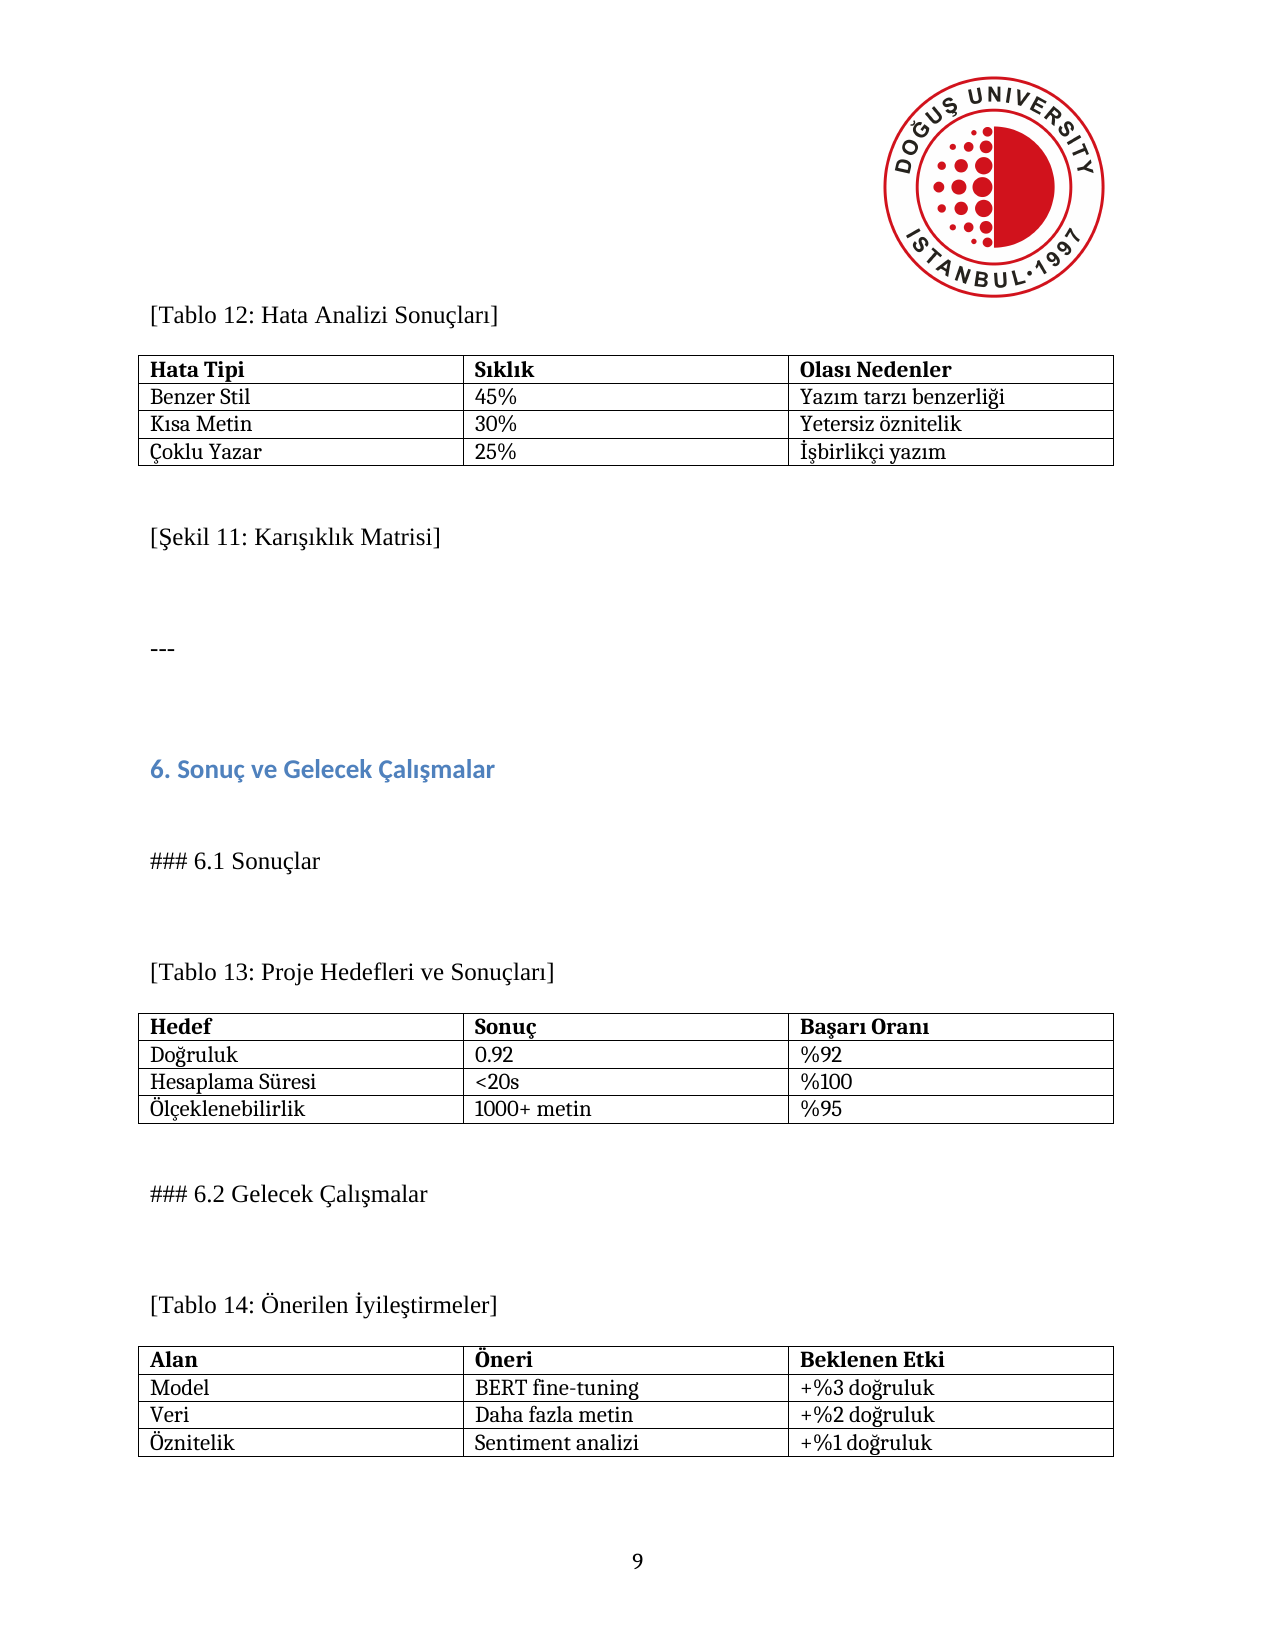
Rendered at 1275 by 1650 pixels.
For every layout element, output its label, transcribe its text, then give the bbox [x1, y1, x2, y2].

table_cell Doğruluk [139, 1041, 463, 1068]
table_header Başarı Oranı [789, 1014, 1113, 1040]
table_cell Kısa Metin [139, 411, 463, 438]
table_cell Model [139, 1375, 463, 1401]
table_header Beklenen Etki [789, 1347, 1113, 1373]
text ### 6.2 Gelecek Çalışmalar [150, 1179, 1125, 1208]
table_cell Veri [139, 1402, 463, 1428]
table_cell Sentiment analizi [464, 1429, 788, 1456]
table_header Öneri [464, 1347, 788, 1373]
subtitle 6. Sonuç ve Gelecek Çalışmalar [150, 752, 1125, 786]
table_cell Hesaplama Süresi [139, 1069, 463, 1095]
table_cell <20s [464, 1069, 788, 1095]
table_cell BERT fine-tuning [464, 1375, 788, 1401]
text [Tablo 13: Proje Hedefleri ve Sonuçları] [150, 957, 1125, 986]
table_cell Benzer Stil [139, 384, 463, 410]
table_cell %95 [789, 1096, 1113, 1122]
table_header Hedef [139, 1014, 463, 1040]
table_cell Yetersiz öznitelik [789, 411, 1113, 438]
text ### 6.1 Sonuçlar [150, 846, 1125, 875]
table_cell 45% [464, 384, 788, 410]
table_cell +%3 doğruluk [789, 1375, 1113, 1401]
text [Tablo 14: Önerilen İyileştirmeler] [150, 1290, 1125, 1319]
table_header Sıklık [464, 356, 788, 383]
table_header Sonuç [464, 1014, 788, 1040]
table_header Alan [139, 1347, 463, 1373]
table_header Olası Nedenler [789, 356, 1113, 383]
table_cell +%1 doğruluk [789, 1429, 1113, 1456]
table_cell 25% [464, 439, 788, 465]
table_cell Öznitelik [139, 1429, 463, 1456]
table_cell 30% [464, 411, 788, 438]
table_cell 1000+ metin [464, 1096, 788, 1122]
table_header Hata Tipi [139, 356, 463, 383]
picture [881, 75, 1107, 300]
table_cell Daha fazla metin [464, 1402, 788, 1428]
text [Şekil 11: Karışıklık Matrisi] [150, 522, 1125, 550]
table_cell 0.92 [464, 1041, 788, 1068]
table_cell +%2 doğruluk [789, 1402, 1113, 1428]
table_cell Çoklu Yazar [139, 439, 463, 465]
table_cell Ölçeklenebilirlik [139, 1096, 463, 1122]
text [Tablo 12: Hata Analizi Sonuçları] [150, 300, 1125, 328]
table_cell %100 [789, 1069, 1113, 1095]
table_cell İşbirlikçi yazım [789, 439, 1113, 465]
table_cell %92 [789, 1041, 1113, 1068]
table_cell Yazım tarzı benzerliği [789, 384, 1113, 410]
text --- [150, 633, 1125, 662]
